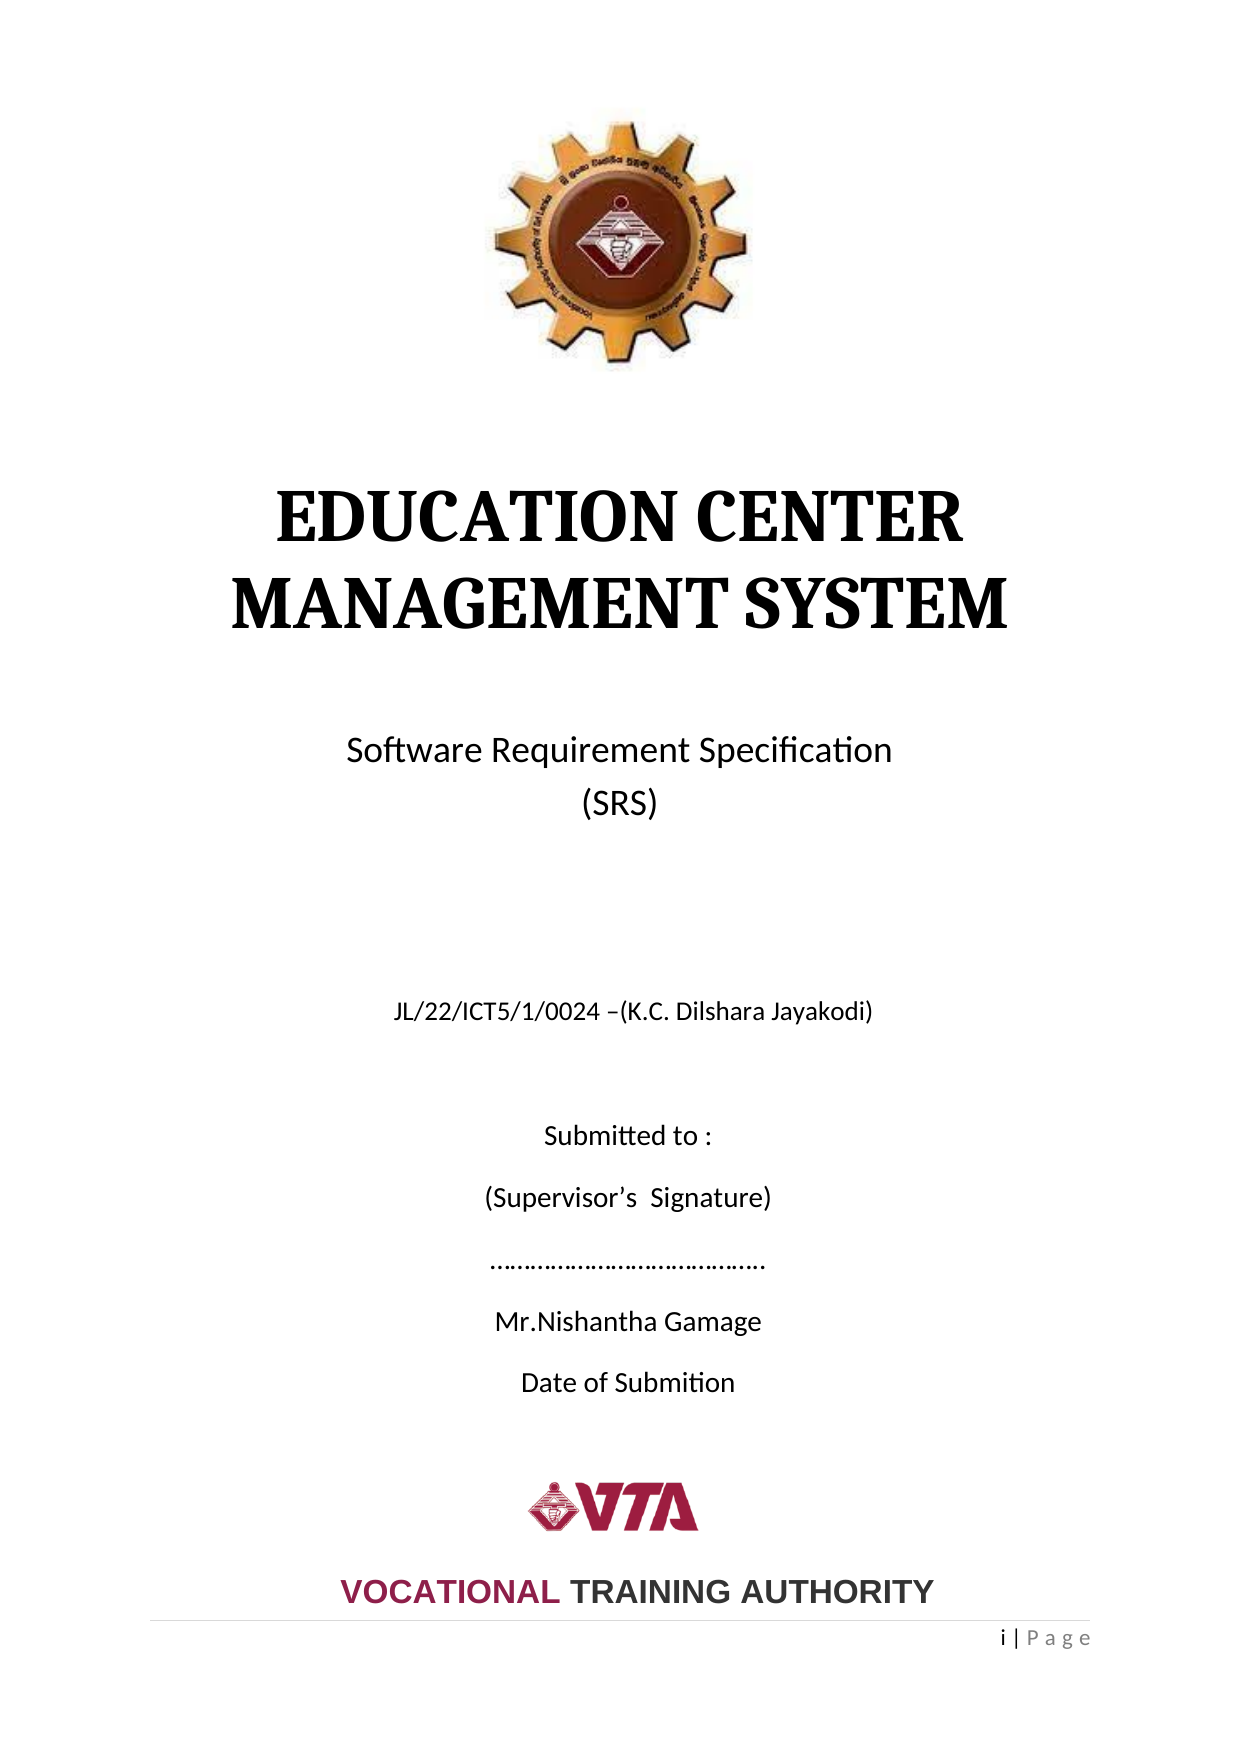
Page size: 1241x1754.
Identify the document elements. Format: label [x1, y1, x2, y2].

picture [521, 1465, 710, 1547]
picture [432, 56, 808, 426]
